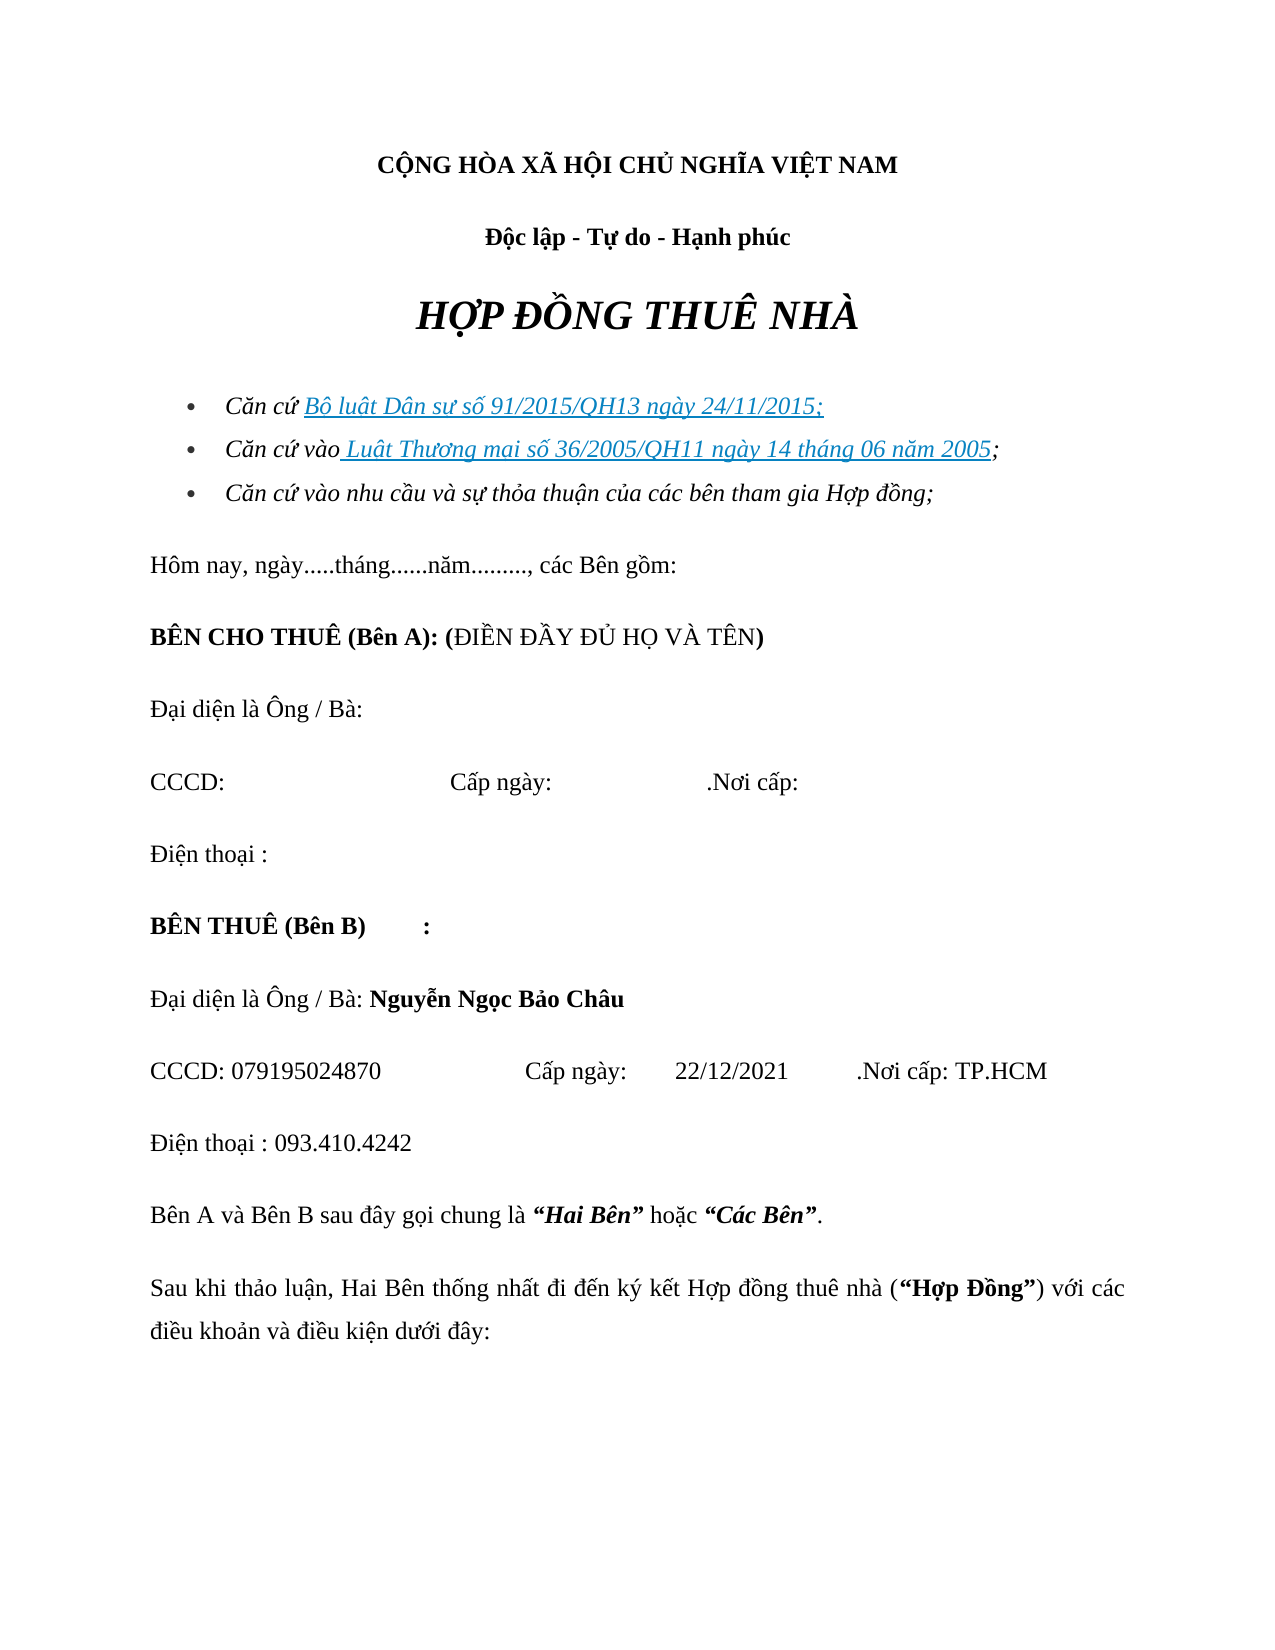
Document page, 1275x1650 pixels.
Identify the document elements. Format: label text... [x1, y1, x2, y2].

subtitle HỢP ĐỒNG THUÊ NHÀ [150, 290, 1125, 338]
list Căn cứ vào nhu cầu và sự thỏa thuận của các bên tham gia Hợp đồng; [187, 478, 1125, 506]
text Bên A và Bên B sau đây gọi chung là “Hai Bên” hoặc “Các Bên”. [150, 1201, 1125, 1229]
text Điện thoại : [150, 839, 1125, 868]
text BÊN THUÊ (Bên B) : [150, 911, 1125, 940]
text Sau khi thảo luận, Hai Bên thống nhất đi đến ký kết Hợp đồng thuê nhà (“Hợp Đồng”) với các điều khoản và điều kiện dưới đây: [150, 1273, 1125, 1345]
list Căn cứ vào Luật Thương mại số 36/2005/QH11 ngày 14 tháng 06 năm 2005; [187, 434, 1125, 463]
text Hôm nay, ngày.....tháng......năm........., các Bên gồm: [150, 550, 1125, 579]
text Độc lập - Tự do - Hạnh phúc [150, 222, 1125, 251]
text CCCD: Cấp ngày: .Nơi cấp: [150, 767, 1125, 796]
text CỘNG HÒA XÃ HỘI CHỦ NGHĨA VIỆT NAM [150, 150, 1125, 179]
text Điện thoại : 093.410.4242 [150, 1128, 1125, 1157]
text BÊN CHO THUÊ (Bên A): (ĐIỀN ĐẦY ĐỦ HỌ VÀ TÊN) [150, 622, 1125, 651]
text Đại diện là Ông / Bà: [150, 694, 1125, 723]
list Căn cứ Bộ luật Dân sự số 91/2015/QH13 ngày 24/11/2015; [187, 391, 1125, 420]
text CCCD: 079195024870 Cấp ngày: 22/12/2021 .Nơi cấp: TP.HCM [150, 1056, 1125, 1085]
text Đại diện là Ông / Bà: Nguyễn Ngọc Bảo Châu [150, 984, 1125, 1012]
